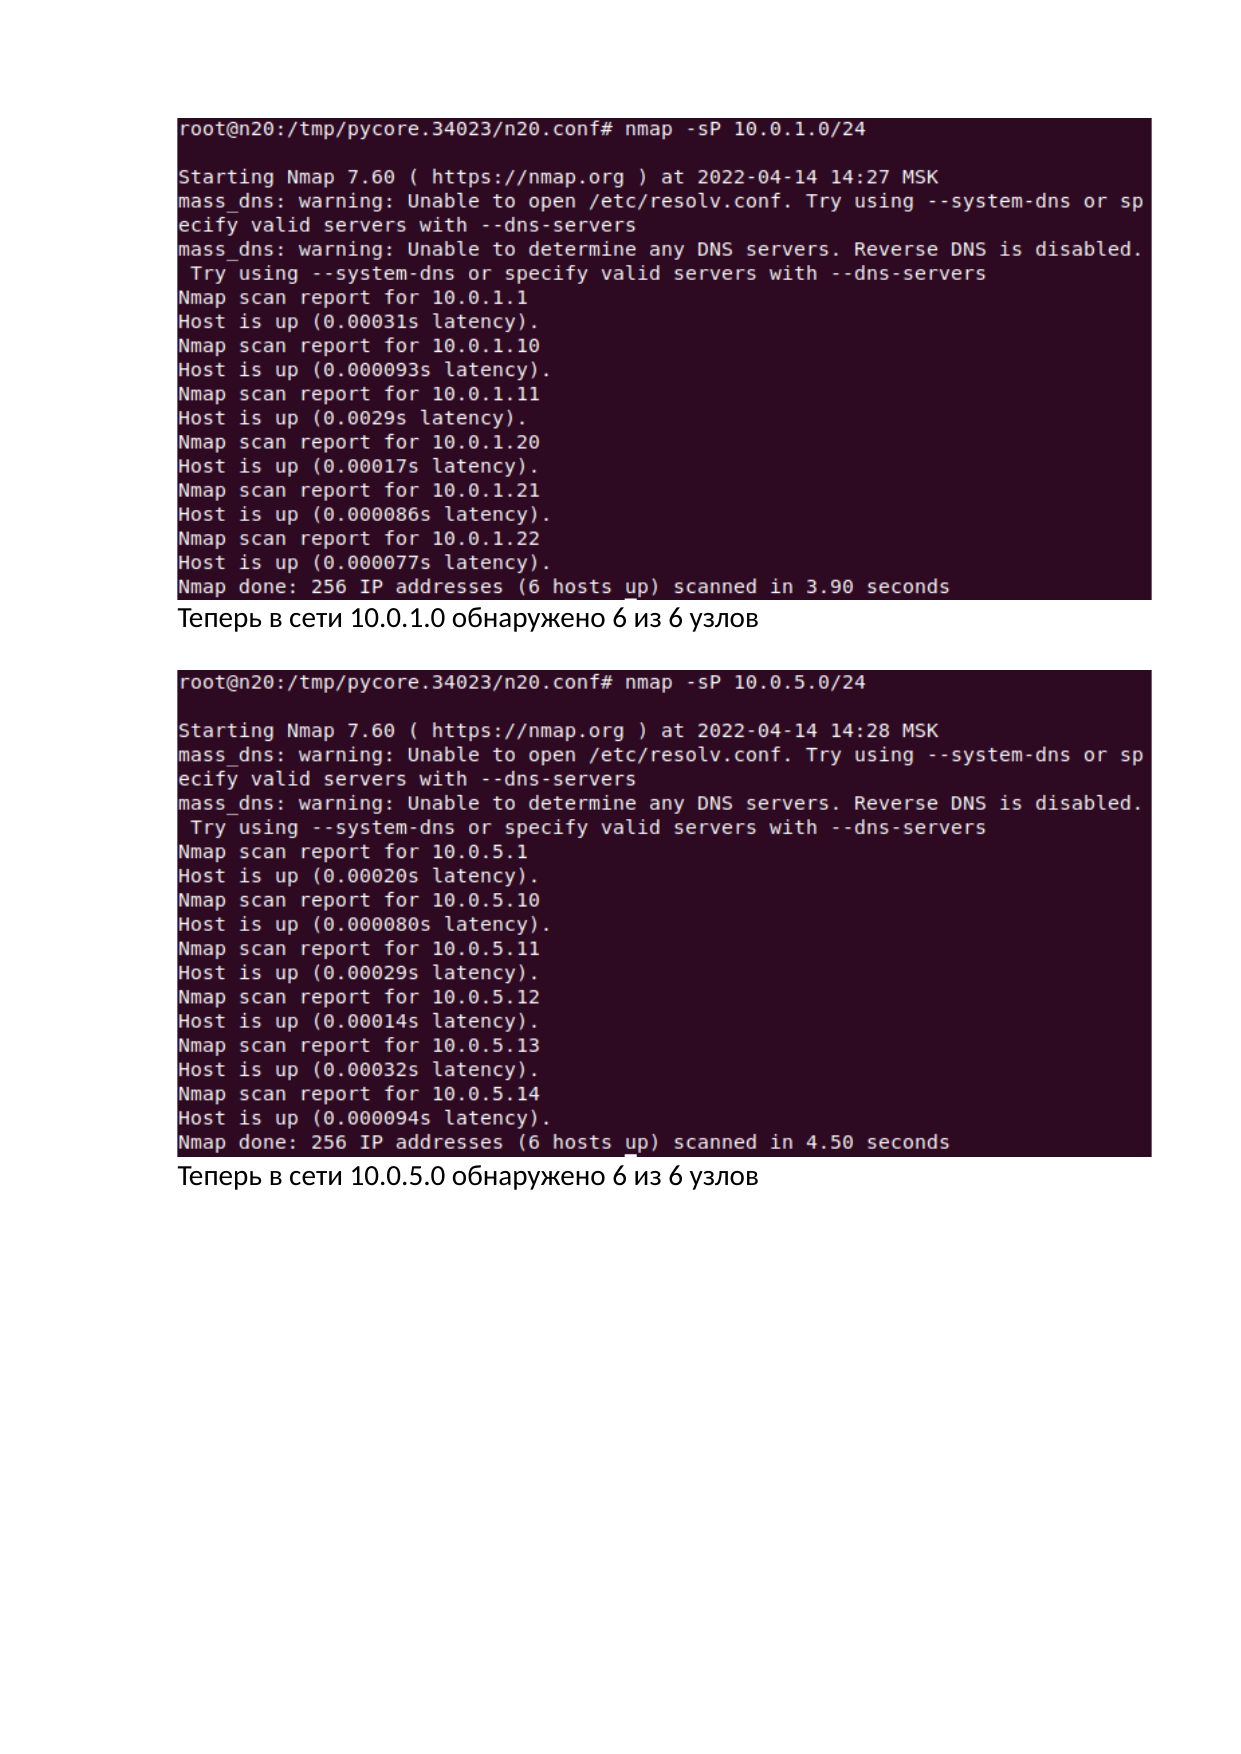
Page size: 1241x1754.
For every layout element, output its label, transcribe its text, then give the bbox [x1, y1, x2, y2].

picture [177, 670, 1152, 1157]
text Теперь в сети 10.0.5.0 обнаружено 6 из 6 узлов [177, 1157, 1152, 1193]
text Теперь в сети 10.0.1.0 обнаружено 6 из 6 узлов [177, 600, 1152, 635]
picture [177, 118, 1152, 600]
